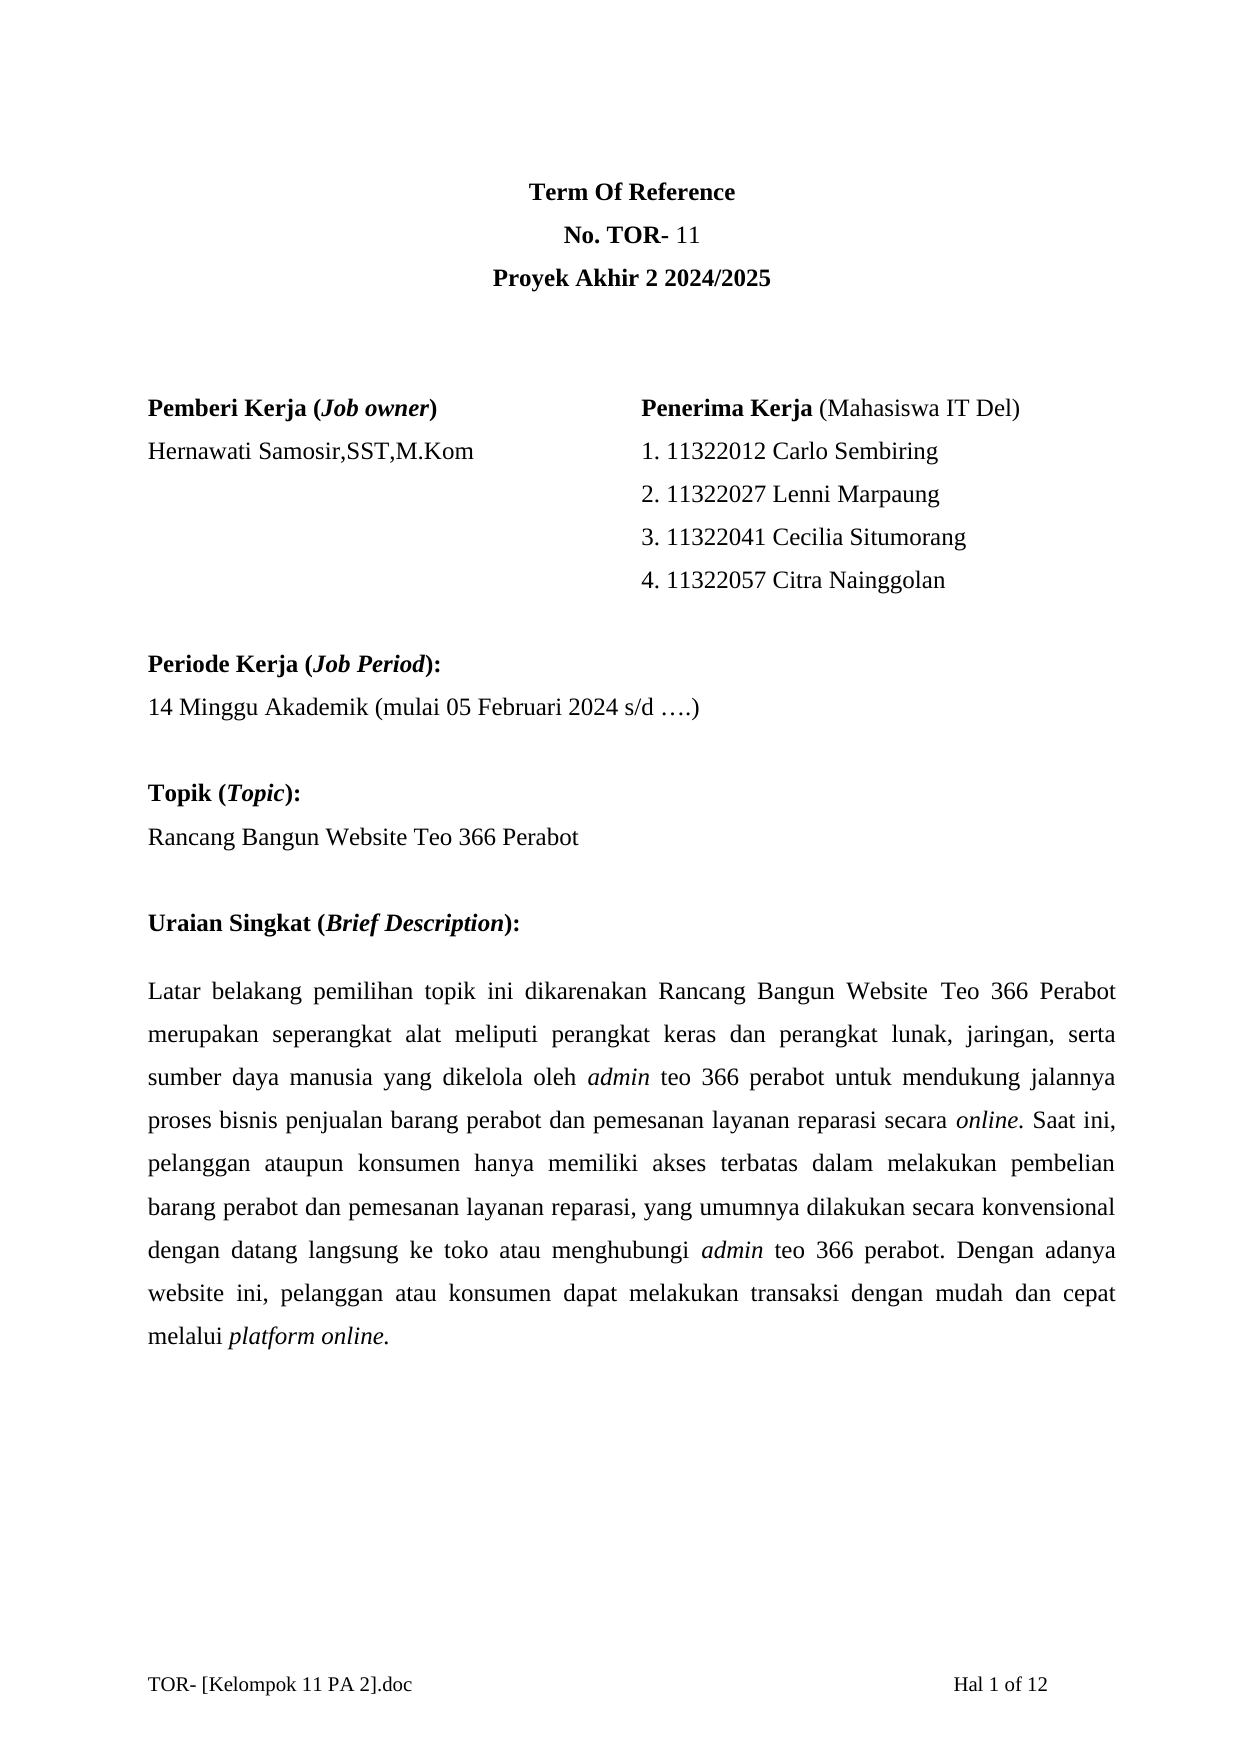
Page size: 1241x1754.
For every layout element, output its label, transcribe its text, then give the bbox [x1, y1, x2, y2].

text Latar belakang pemilihan topik ini dikarenakan Rancang Bangun Website Teo 366 Perabot merupakan seperangkat alat meliputi perangkat keras dan perangkat lunak, jaringan, serta sumber daya manusia yang dikelola oleh admin teo 366 perabot untuk mendukung jalannya proses bisnis penjualan barang perabot dan pemesanan layanan reparasi secara online. Saat ini, pelanggan ataupun konsumen hanya memiliki akses terbatas dalam melakukan pembelian barang perabot dan pemesanan layanan reparasi, yang umumnya dilakukan secara konvensional dengan datang langsung ke toko atau menghubungi admin teo 366 perabot. Dengan adanya website ini, pelanggan atau konsumen dapat melakukan transaksi dengan mudah dan cepat melalui platform online. [148, 976, 1116, 1350]
text Proyek Akhir 2 2024/2025 [148, 263, 1116, 292]
text 14 Minggu Akademik (mulai 05 Februari 2024 s/d ….) [148, 692, 1116, 721]
text Topik (Topic): [148, 778, 1116, 807]
text Periode Kerja (Job Period): [148, 649, 1116, 678]
text Uraian Singkat (Brief Description): [148, 908, 1116, 937]
table_header Pemberi Kerja (Job owner) Hernawati Samosir,SST,M.Kom [136, 393, 630, 606]
text Term Of Reference [148, 177, 1116, 206]
text Rancang Bangun Website Teo 366 Perabot [148, 822, 1116, 850]
table_header Penerima Kerja (Mahasiswa IT Del) 1. 11322012 Carlo Sembiring 2. 11322027 Lenni Marpaung 3. 11322041 Cecilia Situmorang 4. 11322057 Citra Nainggolan [630, 393, 1049, 606]
text No. TOR- 11 [148, 220, 1116, 249]
